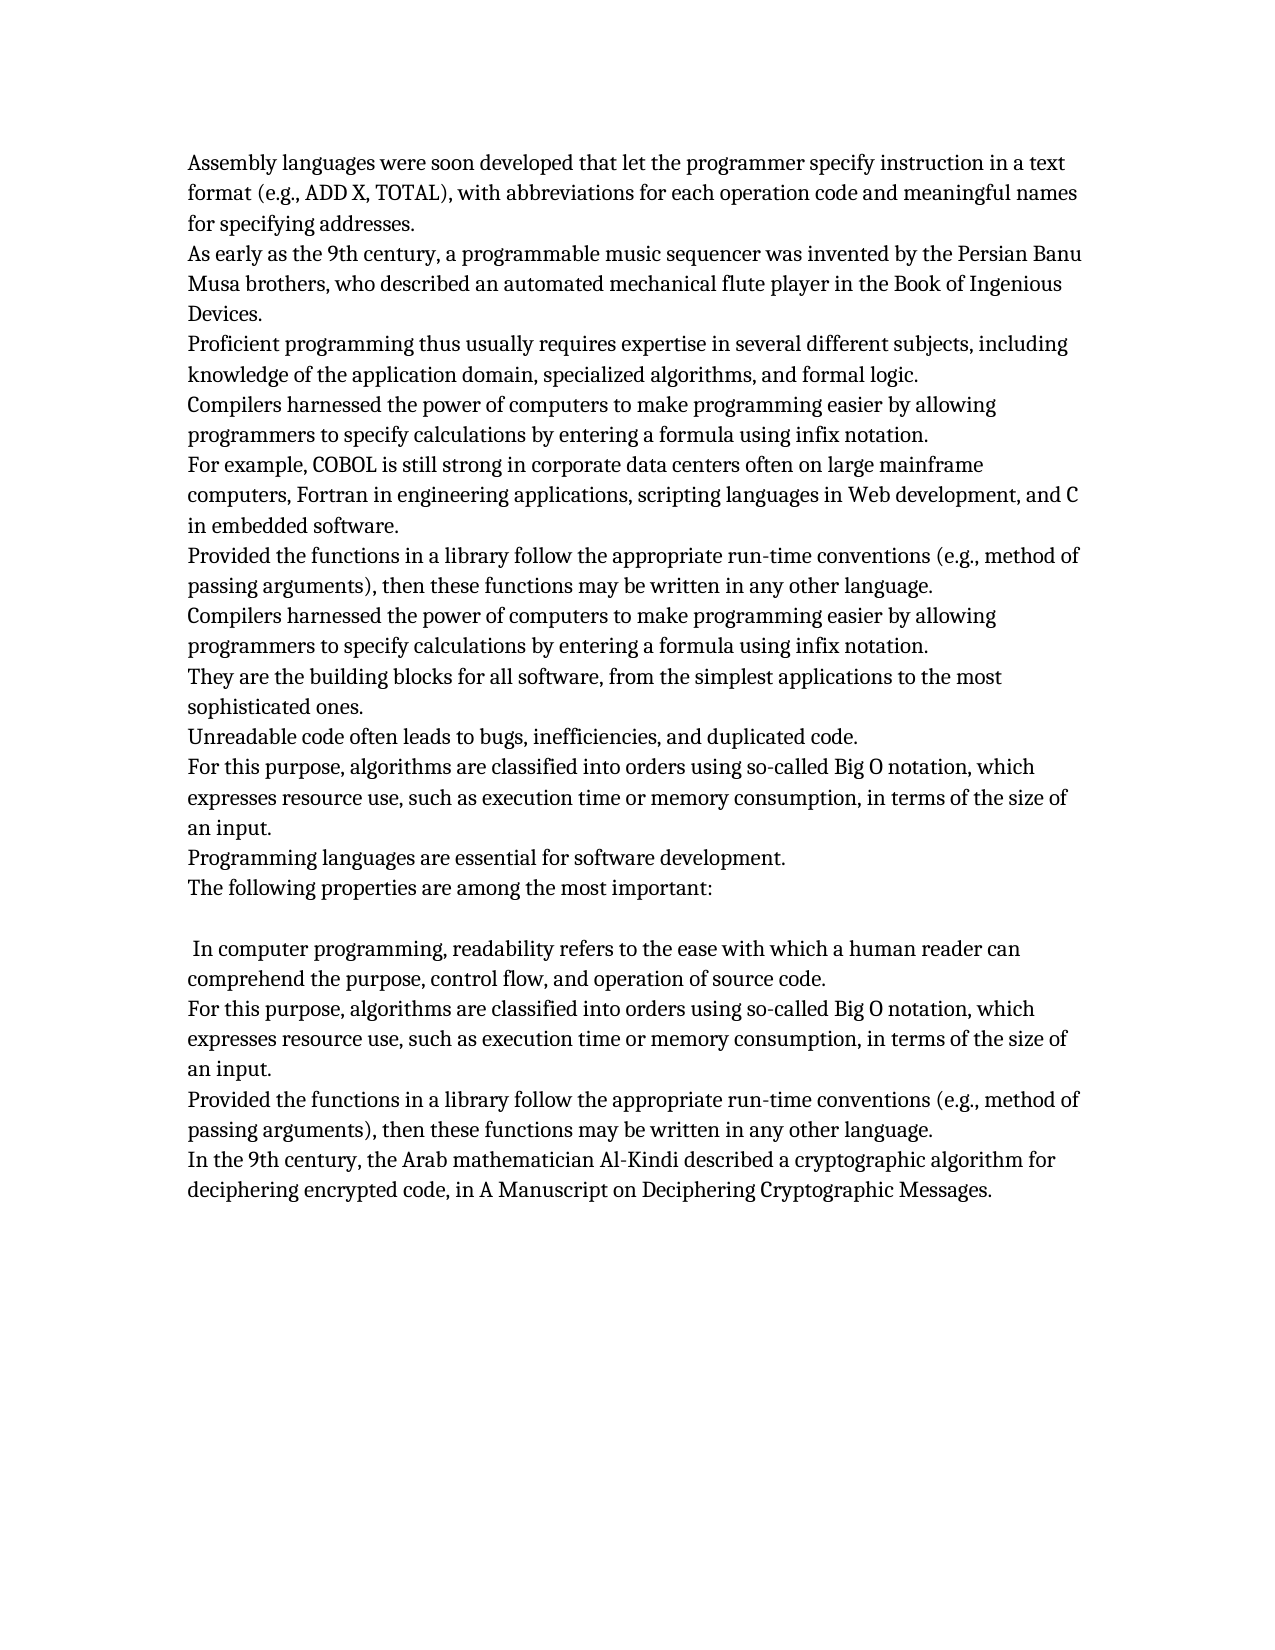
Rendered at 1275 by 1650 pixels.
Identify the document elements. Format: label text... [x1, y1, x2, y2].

text Assembly languages were soon developed that let the programmer specify instruction in a text format (e.g., ADD X, TOTAL), with abbreviations for each operation code and meaningful names for specifying addresses. As early as the 9th century, a programmable music sequencer was invented by the Persian Banu Musa brothers, who described an automated mechanical flute player in the Book of Ingenious Devices. Proficient programming thus usually requires expertise in several different subjects, including knowledge of the application domain, specialized algorithms, and formal logic. Compilers harnessed the power of computers to make programming easier by allowing programmers to specify calculations by entering a formula using infix notation. For example, COBOL is still strong in corporate data centers often on large mainframe computers, Fortran in engineering applications, scripting languages in Web development, and C in embedded software. Provided the functions in a library follow the appropriate run-time conventions (e.g., method of passing arguments), then these functions may be written in any other language. Compilers harnessed the power of computers to make programming easier by allowing programmers to specify calculations by entering a formula using infix notation. They are the building blocks for all software, from the simplest applications to the most sophisticated ones. Unreadable code often leads to bugs, inefficiencies, and duplicated code. For this purpose, algorithms are classified into orders using so-called Big O notation, which expresses resource use, such as execution time or memory consumption, in terms of the size of an input. Programming languages are essential for software development. The following properties are among the most important: In computer programming, readability refers to the ease with which a human reader can comprehend the purpose, control flow, and operation of source code. For this purpose, algorithms are classified into orders using so-called Big O notation, which expresses resource use, such as execution time or memory consumption, in terms of the size of an input. Provided the functions in a library follow the appropriate run-time conventions (e.g., method of passing arguments), then these functions may be written in any other language. In the 9th century, the Arab mathematician Al-Kindi described a cryptographic algorithm for deciphering encrypted code, in A Manuscript on Deciphering Cryptographic Messages. [187, 150, 1087, 1203]
